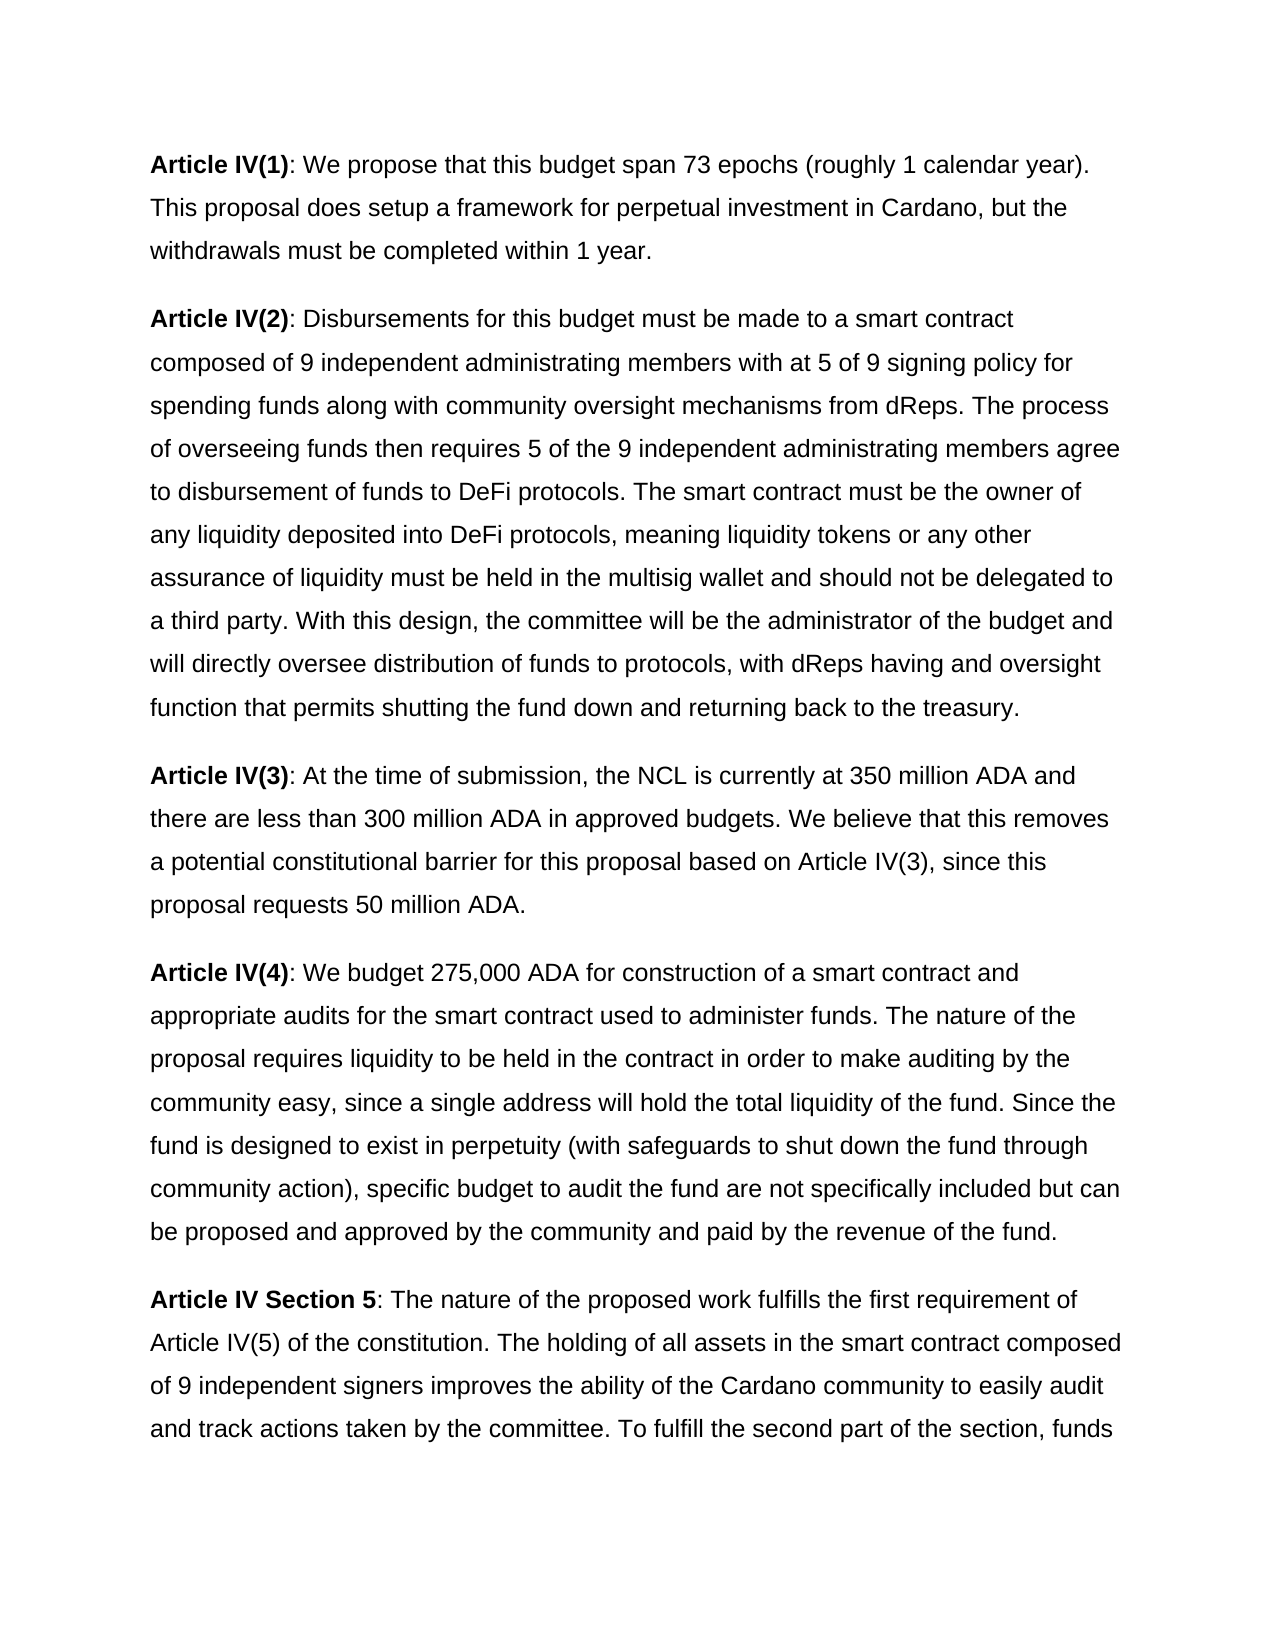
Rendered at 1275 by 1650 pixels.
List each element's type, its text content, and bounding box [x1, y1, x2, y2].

text Article IV(1): We propose that this budget span 73 epochs (roughly 1 calendar year). This proposal does setup a framework for perpetual investment in Cardano, but the withdrawals must be completed within 1 year. [150, 150, 1125, 265]
text Article IV(4): We budget 275,000 ADA for construction of a smart contract and appropriate audits for the smart contract used to administer funds. The nature of the proposal requires liquidity to be held in the contract in order to make auditing by the community easy, since a single address will hold the total liquidity of the fund. Since the fund is designed to exist in perpetuity (with safeguards to shut down the fund through community action), specific budget to audit the fund are not specifically included but can be proposed and approved by the community and paid by the revenue of the fund. [150, 958, 1125, 1246]
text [150, 1285, 1125, 1443]
text Article IV(3): At the time of submission, the NCL is currently at 350 million ADA and there are less than 300 million ADA in approved budgets. We believe that this removes a potential constitutional barrier for this proposal based on Article IV(3), since this proposal requests 50 million ADA. [150, 761, 1125, 919]
text Article IV(2): Disbursements for this budget must be made to a smart contract composed of 9 independent administrating members with at 5 of 9 signing policy for spending funds along with community oversight mechanisms from dReps. The process of overseeing funds then requires 5 of the 9 independent administrating members agree to disbursement of funds to DeFi protocols. The smart contract must be the owner of any liquidity deposited into DeFi protocols, meaning liquidity tokens or any other assurance of liquidity must be held in the multisig wallet and should not be delegated to a third party. With this design, the committee will be the administrator of the budget and will directly oversee distribution of funds to protocols, with dReps having and oversight function that permits shutting the fund down and returning back to the treasury. [150, 304, 1125, 721]
